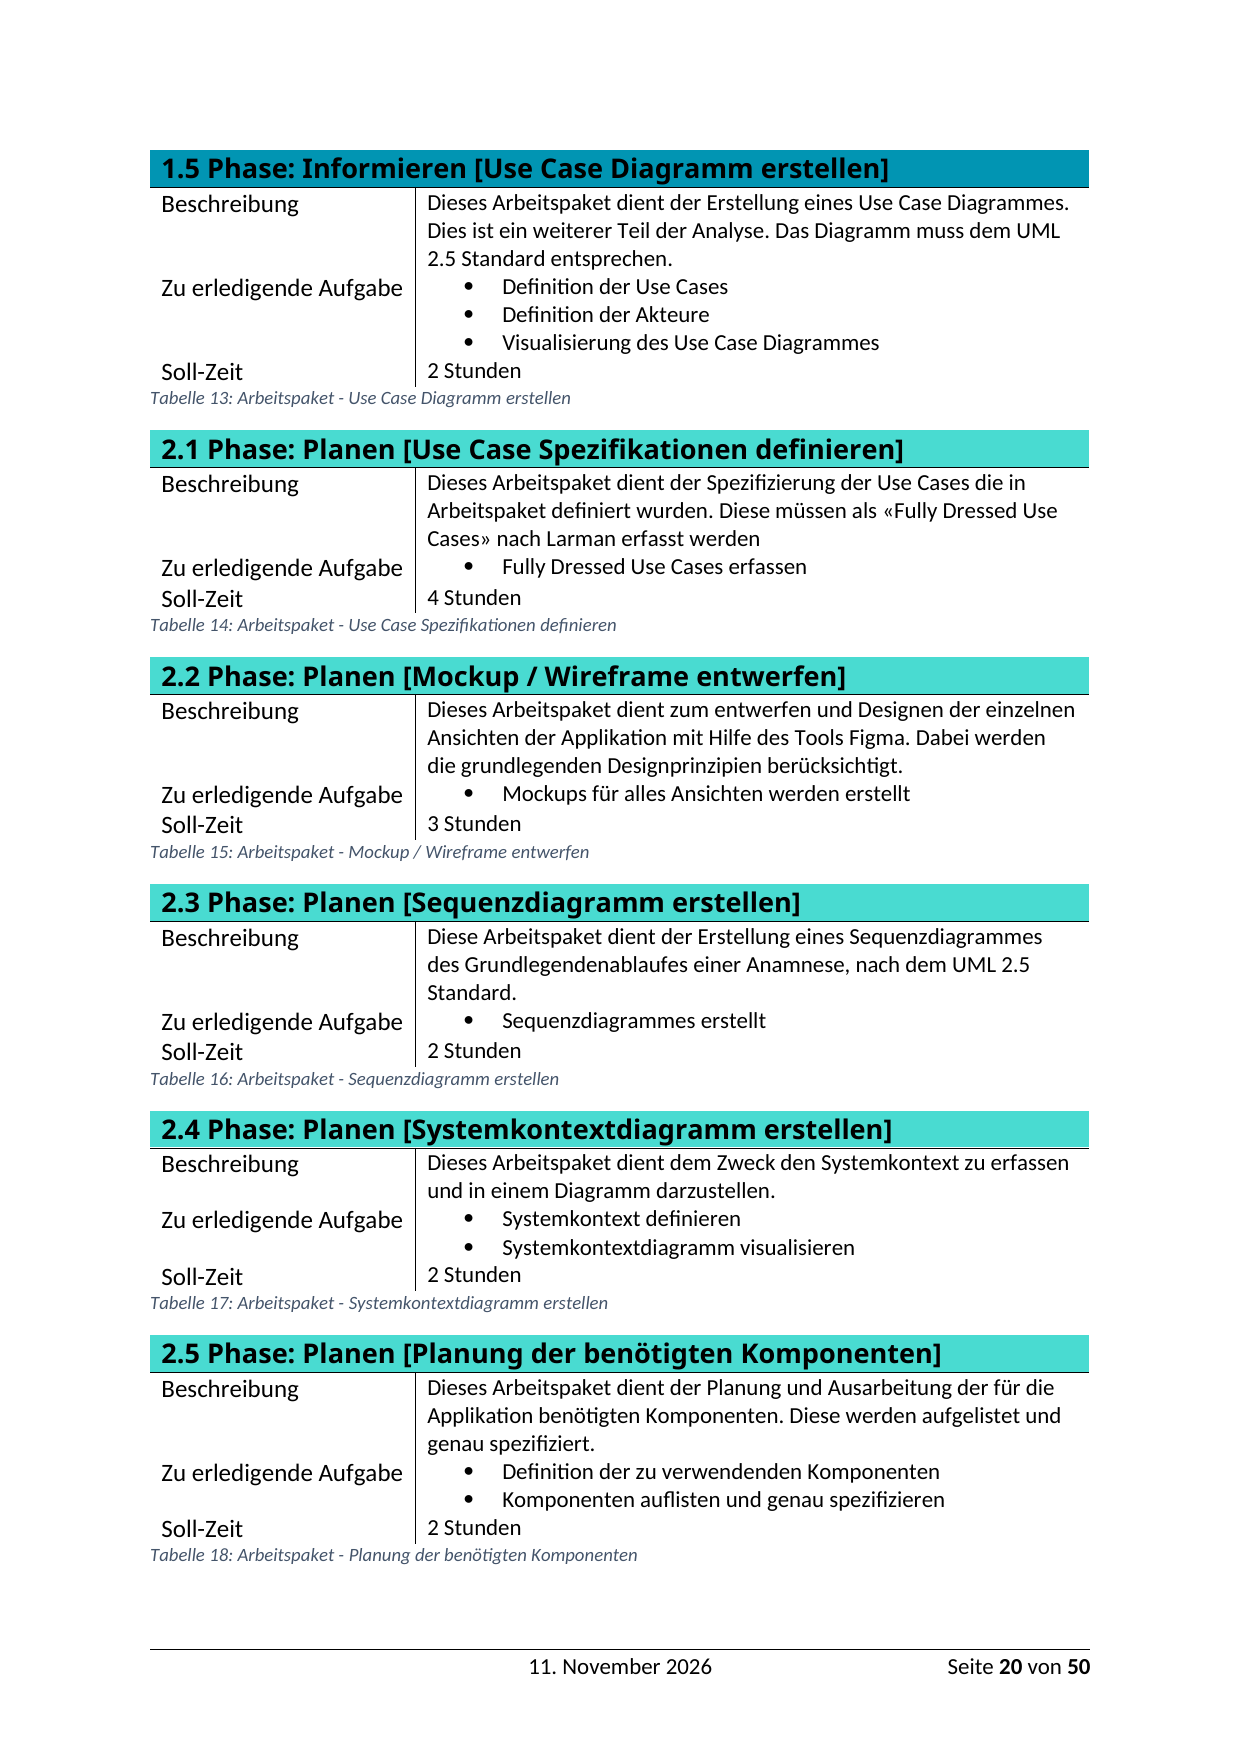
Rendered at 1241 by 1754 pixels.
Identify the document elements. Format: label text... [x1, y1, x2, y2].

text Tabelle 18: Arbeitspaket - Planung der benötigten Komponenten [150, 1543, 1090, 1566]
table_header 1.5 Phase: Informieren [Use Case Diagramm erstellen] [150, 150, 1089, 187]
table_cell Definition der Use Cases Definition der Akteure Visualisierung des Use Case Diagrammes [416, 272, 1089, 356]
table_cell Dieses Arbeitspaket dient der Erstellung eines Use Case Diagrammes. Dies ist ein weiterer Teil der Analyse. Das Diagramm muss dem UML 2.5 Standard entsprechen. [416, 188, 1089, 272]
table_cell Dieses Arbeitspaket dient zum entwerfen und Designen der einzelnen Ansichten der Applikation mit Hilfe des Tools Figma. Dabei werden die grundlegenden Designprinzipien berücksichtigt. [416, 695, 1089, 779]
table_cell Beschreibung [150, 1149, 415, 1204]
table_header 2.4 Phase: Planen [Systemkontextdiagramm erstellen] [150, 1111, 1089, 1147]
text Tabelle 16: Arbeitspaket - Sequenzdiagramm erstellen [150, 1067, 1090, 1090]
table_cell 3 Stunden [416, 810, 1089, 840]
table_cell Zu erledigende Aufgabe [150, 1006, 415, 1036]
table_cell Fully Dressed Use Cases erfassen [416, 552, 1089, 583]
table_header 2.2 Phase: Planen [Mockup / Wireframe entwerfen] [150, 657, 1089, 694]
table_cell Zu erledigende Aufgabe [150, 1205, 415, 1261]
table_cell Zu erledigende Aufgabe [150, 779, 415, 809]
table_cell Zu erledigende Aufgabe [150, 1457, 415, 1513]
table_cell 2 Stunden [416, 1036, 1089, 1067]
table_cell Soll-Zeit [150, 1036, 415, 1067]
table_cell Soll-Zeit [150, 583, 415, 613]
table_cell Dieses Arbeitspaket dient der Planung und Ausarbeitung der für die Applikation benötigten Komponenten. Diese werden aufgelistet und genau spezifiziert. [416, 1373, 1089, 1457]
table_cell 2 Stunden [416, 1261, 1089, 1291]
text Tabelle 15: Arbeitspaket - Mockup / Wireframe entwerfen [150, 840, 1090, 863]
table_cell Mockups für alles Ansichten werden erstellt [416, 779, 1089, 809]
text Tabelle 13: Arbeitspaket - Use Case Diagramm erstellen [150, 387, 1090, 409]
table_cell Beschreibung [150, 188, 415, 272]
table_cell Sequenzdiagrammes erstellt [416, 1006, 1089, 1036]
table_cell Diese Arbeitspaket dient der Erstellung eines Sequenzdiagrammes des Grundlegendenablaufes einer Anamnese, nach dem UML 2.5 Standard. [416, 922, 1089, 1006]
table_cell Beschreibung [150, 1373, 415, 1457]
table_header 2.5 Phase: Planen [Planung der benötigten Komponenten] [150, 1335, 1089, 1372]
table_cell Soll-Zeit [150, 356, 415, 387]
table_cell Beschreibung [150, 695, 415, 779]
table_cell Dieses Arbeitspaket dient der Spezifizierung der Use Cases die in Arbeitspaket definiert wurden. Diese müssen als «Fully Dressed Use Cases» nach Larman erfasst werden [416, 468, 1089, 552]
text Tabelle 17: Arbeitspaket - Systemkontextdiagramm erstellen [150, 1291, 1090, 1314]
table_cell Beschreibung [150, 468, 415, 552]
table_cell 2 Stunden [416, 356, 1089, 387]
table_cell 2 Stunden [416, 1513, 1089, 1543]
table_cell 4 Stunden [416, 583, 1089, 613]
table_cell Beschreibung [150, 922, 415, 1006]
table_cell Definition der zu verwendenden Komponenten Komponenten auflisten und genau spezifizieren [416, 1457, 1089, 1513]
text Tabelle 14: Arbeitspaket - Use Case Spezifikationen definieren [150, 613, 1090, 636]
table_header 2.1 Phase: Planen [Use Case Spezifikationen definieren] [150, 430, 1089, 467]
table_cell Systemkontext definieren Systemkontextdiagramm visualisieren [416, 1205, 1089, 1261]
table_cell Soll-Zeit [150, 1513, 415, 1543]
table_cell Soll-Zeit [150, 810, 415, 840]
table_cell Zu erledigende Aufgabe [150, 272, 415, 356]
table_cell Zu erledigende Aufgabe [150, 552, 415, 583]
table_cell Dieses Arbeitspaket dient dem Zweck den Systemkontext zu erfassen und in einem Diagramm darzustellen. [416, 1149, 1089, 1204]
table_header 2.3 Phase: Planen [Sequenzdiagramm erstellen] [150, 884, 1089, 921]
table_cell Soll-Zeit [150, 1261, 415, 1291]
